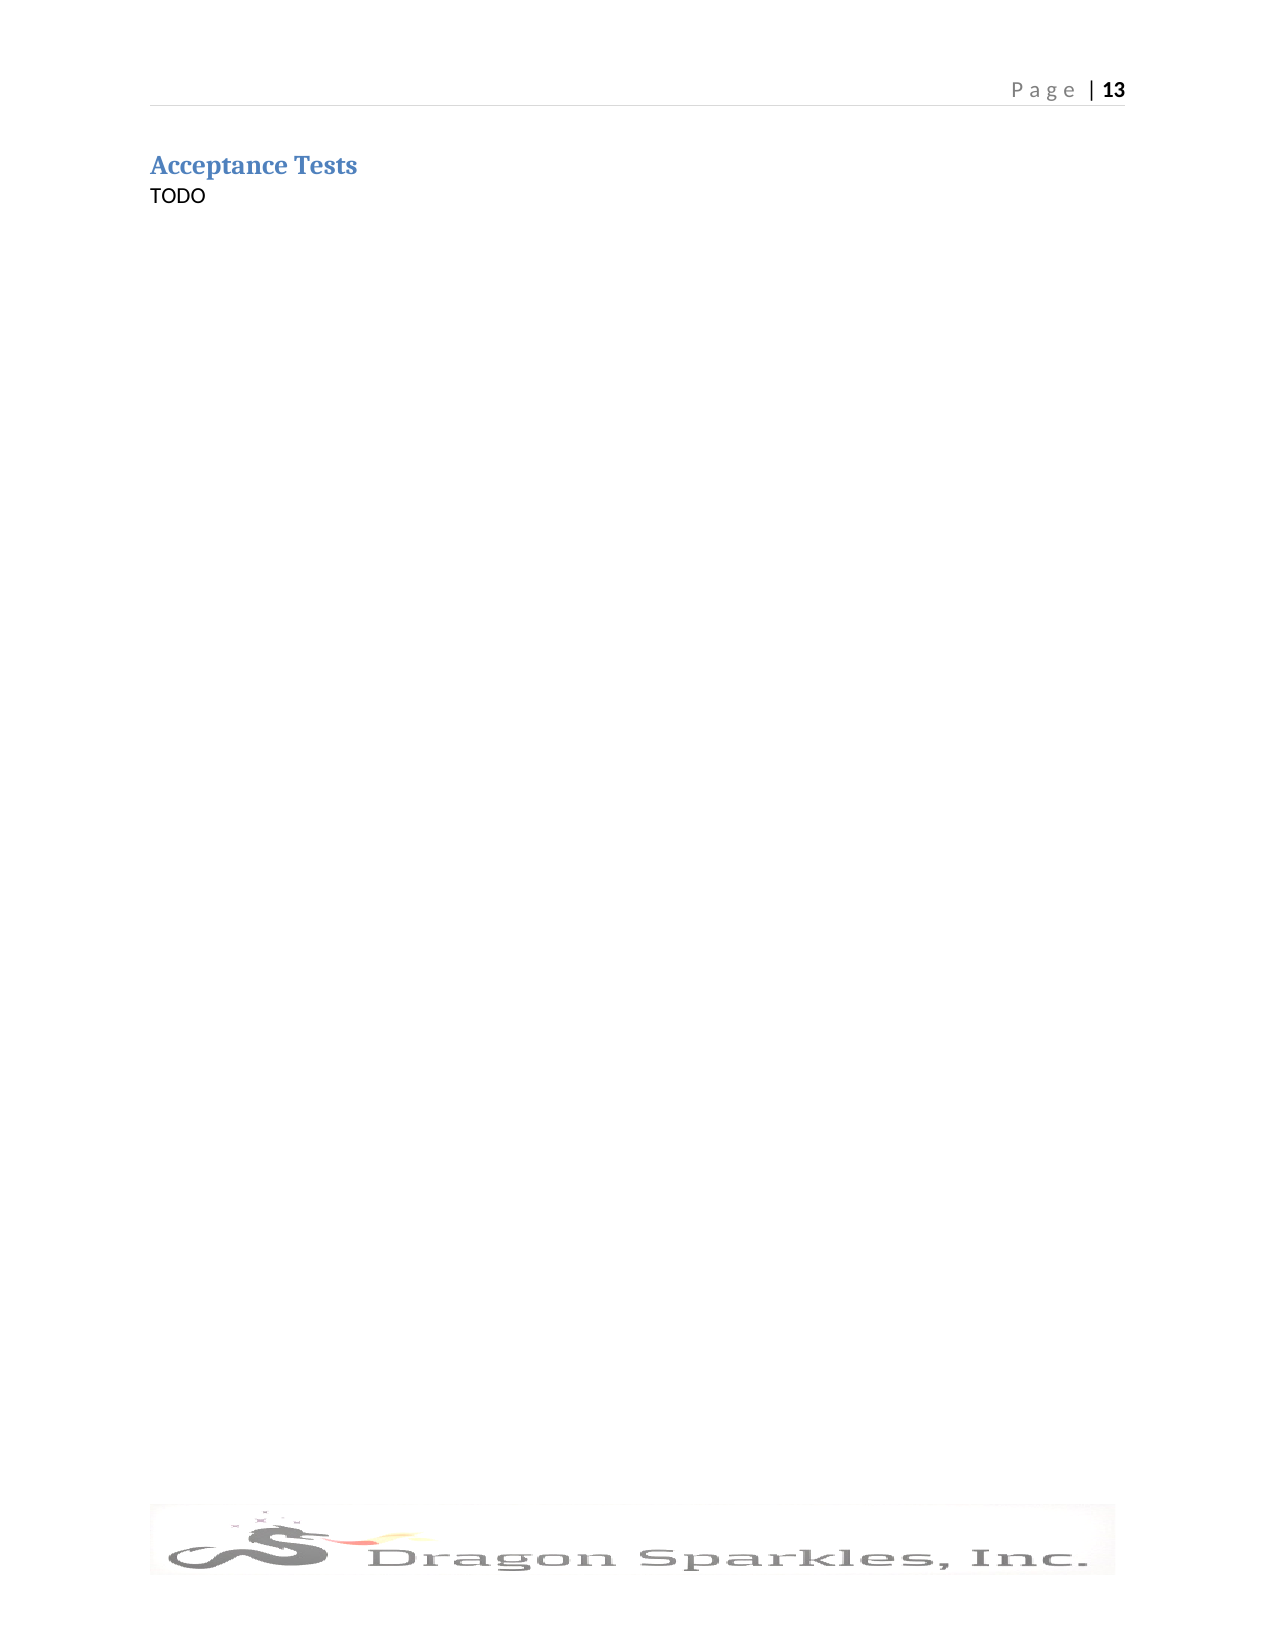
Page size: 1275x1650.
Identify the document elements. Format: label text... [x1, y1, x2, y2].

subtitle Acceptance Tests [150, 150, 1125, 181]
text TODO [150, 181, 1125, 209]
